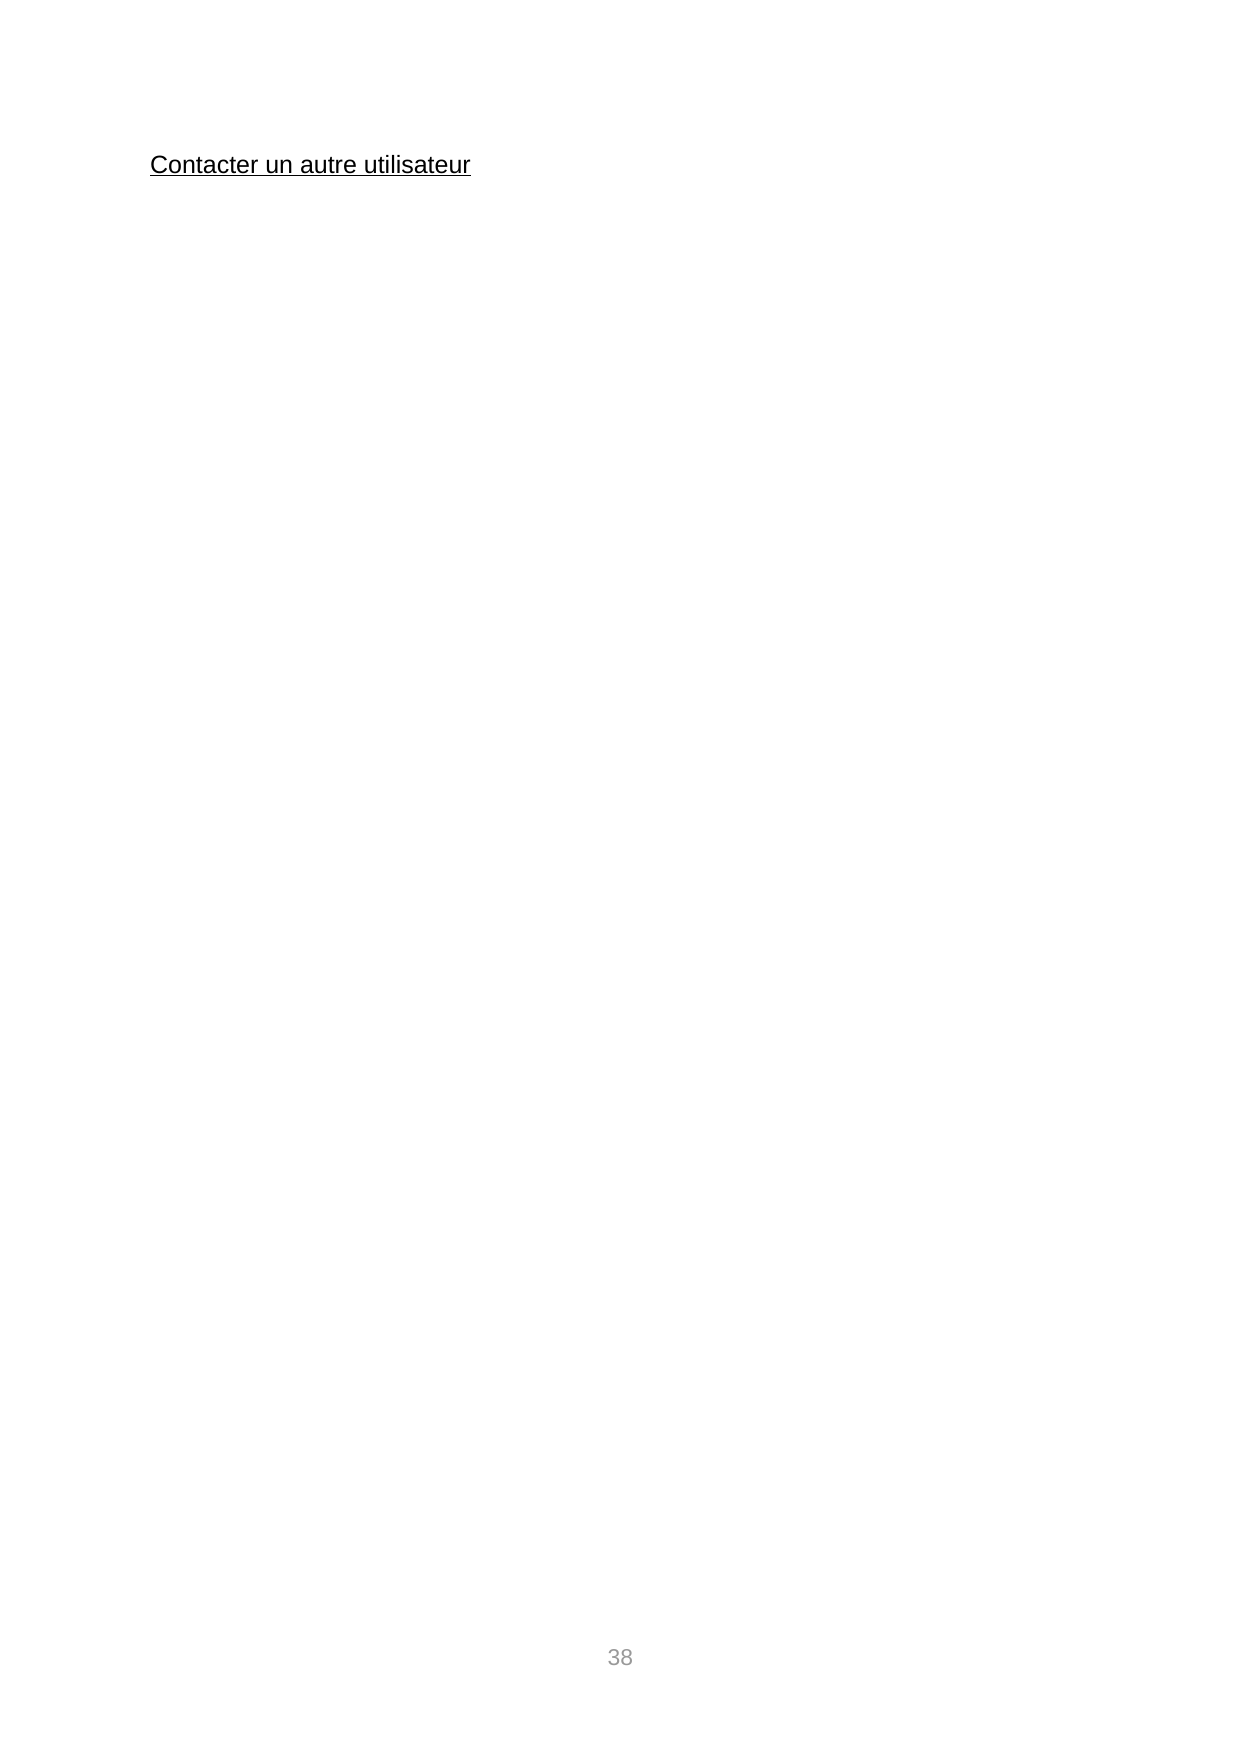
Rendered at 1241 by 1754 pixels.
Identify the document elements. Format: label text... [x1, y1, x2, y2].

text Contacter un autre utilisateur [150, 150, 1090, 179]
